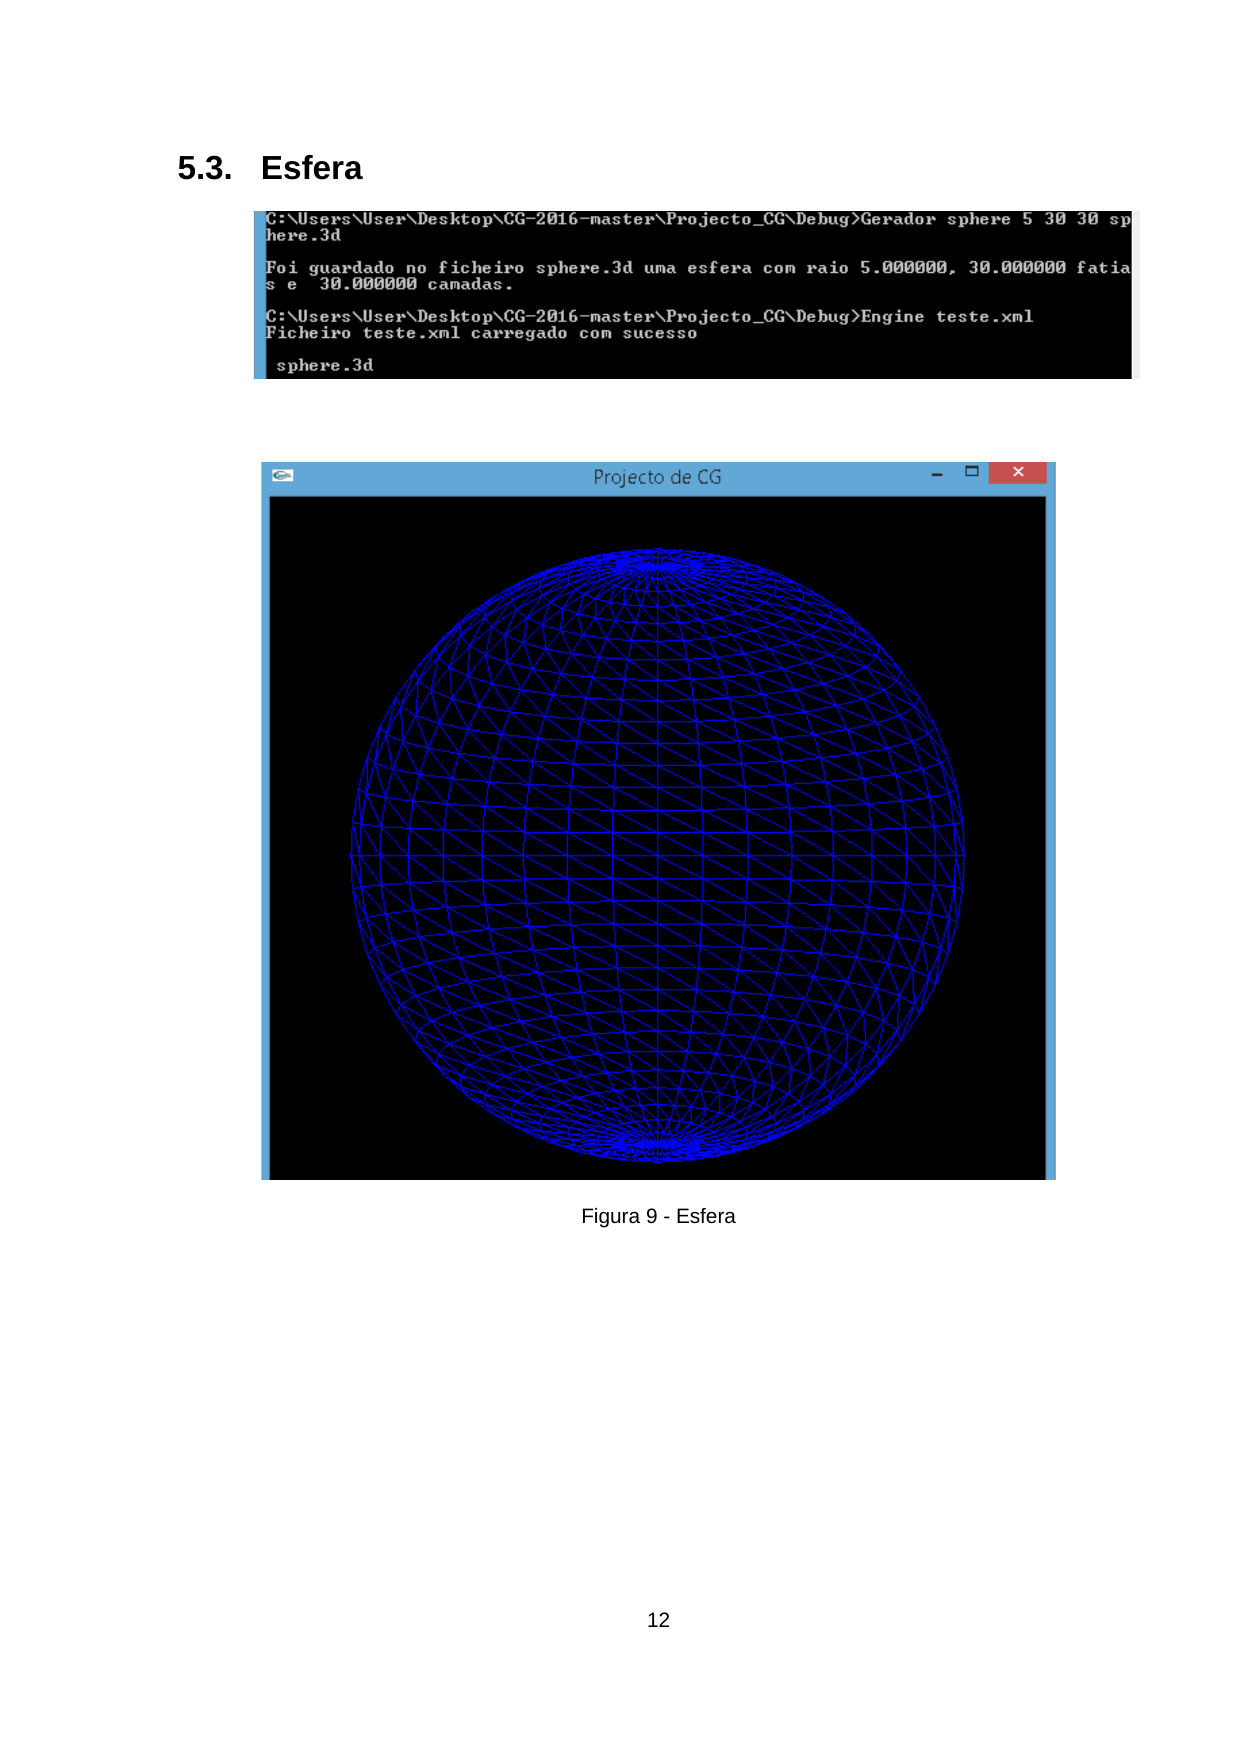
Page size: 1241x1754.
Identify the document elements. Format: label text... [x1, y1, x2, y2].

text Esfera [177, 148, 1063, 186]
picture [253, 211, 1140, 379]
picture [261, 462, 1056, 1180]
